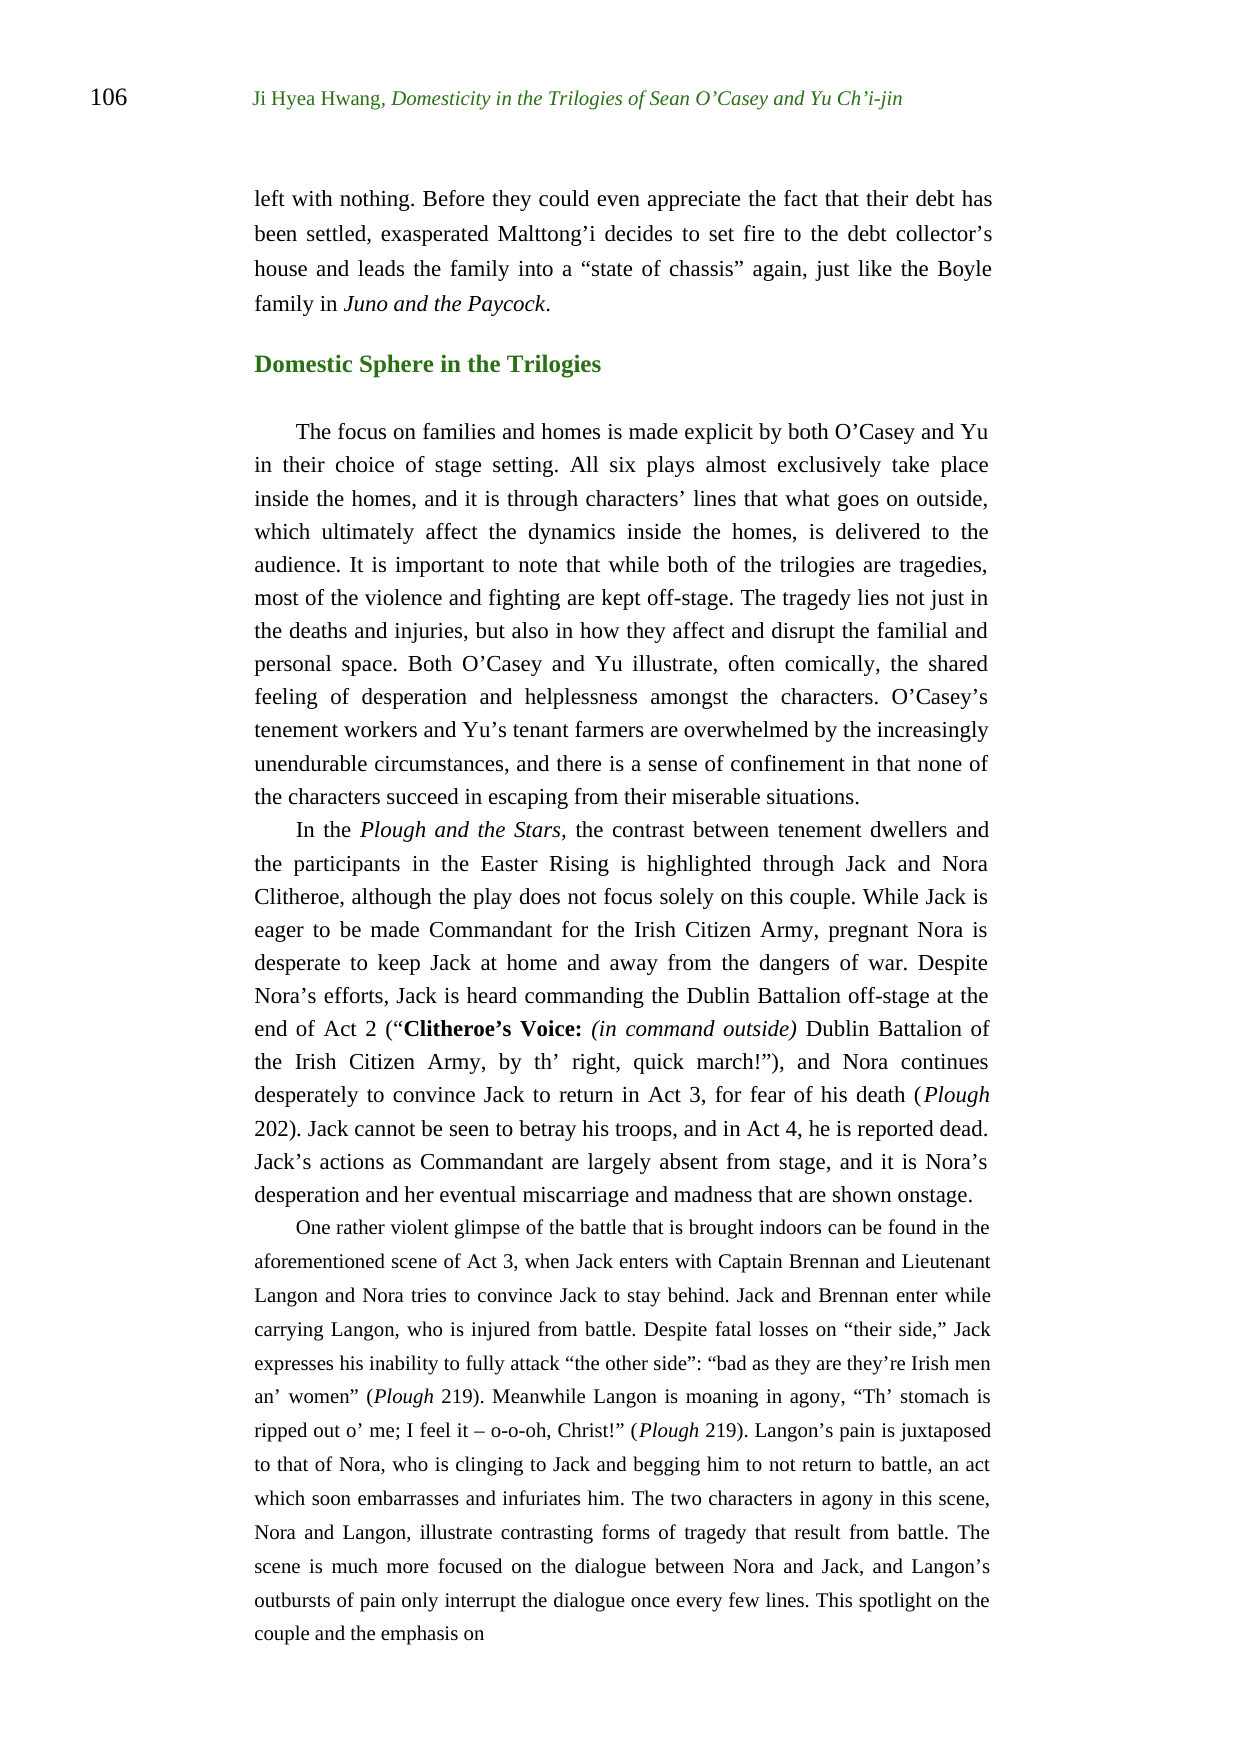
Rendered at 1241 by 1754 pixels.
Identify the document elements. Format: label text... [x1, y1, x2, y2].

text 106 Ji Hyea Hwang, Domesticity in the Trilogies of Sean O’Casey and Yu Ch’i-jin [89, 82, 1090, 111]
text One rather violent glimpse of the battle that is brought indoors can be found in the aforementioned scene of Act 3, when Jack enters with Captain Brennan and Lieutenant Langon and Nora tries to convince Jack to stay behind. Jack and Brennan enter while carrying Langon, who is injured from battle. Despite fatal losses on “their side,” Jack expresses his inability to fully attack “the other side”: “bad as they are they’re Irish men an’ women” (Plough 219). Meanwhile Langon is moaning in agony, “Th’ stomach is ripped out o’ me; I feel it – o-o-oh, Christ!” (Plough 219). Langon’s pain is juxtaposed to that of Nora, who is clinging to Jack and begging him to not return to battle, an act which soon embarrasses and infuriates him. The two characters in agony in this scene, Nora and Langon, illustrate contrasting forms of tragedy that result from battle. The scene is much more focused on the dialogue between Nora and Jack, and Langon’s outbursts of pain only interrupt the dialogue once every few lines. This spotlight on the couple and the emphasis on [254, 1215, 992, 1645]
text left with nothing. Before they could even appreciate the fact that their debt has been settled, exasperated Malttong’i decides to set fire to the debt collector’s house and leads the family into a “state of chassis” again, just like the Boyle family in Juno and the Paycock. [254, 186, 994, 316]
text The focus on families and homes is made explicit by both O’Casey and Yu in their choice of stage setting. All six plays almost exclusively take place inside the homes, and it is through characters’ lines that what goes on outside, which ultimately affect the dynamics inside the homes, is delivered to the audience. It is important to note that while both of the trilogies are tragedies, most of the violence and fighting are kept off-stage. The tragedy lies not just in the deaths and injuries, but also in how they affect and disrupt the familial and personal space. Both O’Casey and Yu illustrate, often comically, the shared feeling of desperation and helplessness amongst the characters. O’Casey’s tenement workers and Yu’s tenant farmers are overwhelmed by the increasingly unendurable circumstances, and there is a sense of confinement in that none of the characters succeed in escaping from their miserable situations. [254, 418, 989, 809]
text In the Plough and the Stars, the contrast between tenement dwellers and the participants in the Easter Rising is highlighted through Jack and Nora Clitheroe, although the play does not focus solely on this couple. While Jack is eager to be made Commandant for the Irish Citizen Army, pregnant Nora is desperate to keep Jack at home and away from the dangers of war. Despite Nora’s efforts, Jack is heard commanding the Dublin Battalion off-stage at the end of Act 2 (“Clitheroe’s Voice: (in command outside) Dublin Battalion of the Irish Citizen Army, by th’ right, quick march!”), and Nora continues desperately to convince Jack to return in Act 3, for fear of his death (Plough 202). Jack cannot be seen to betray his troops, and in Act 4, he is reported dead. Jack’s actions as Commandant are largely absent from stage, and it is Nora’s desperation and her eventual miscarriage and madness that are shown onstage. [254, 816, 989, 1207]
text Domestic Sphere in the Trilogies [254, 349, 1090, 377]
